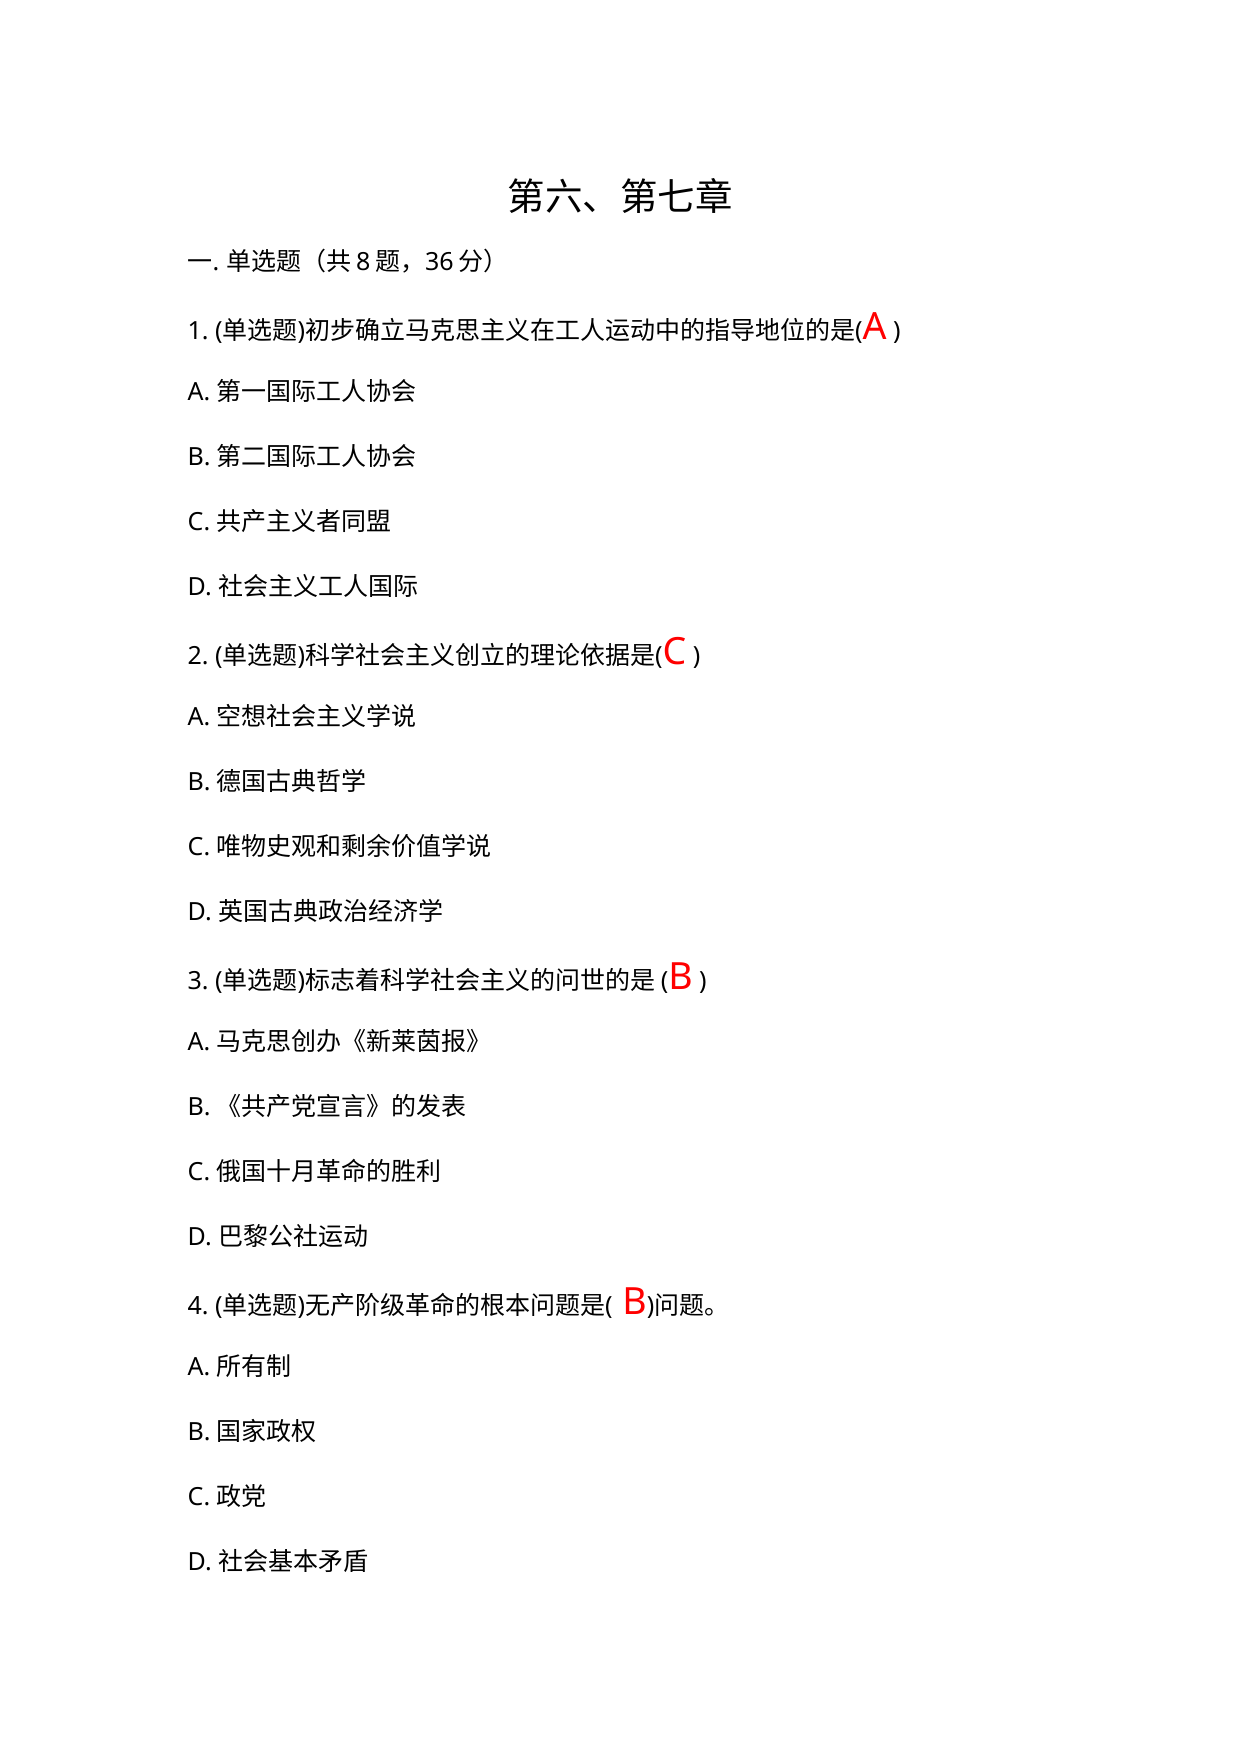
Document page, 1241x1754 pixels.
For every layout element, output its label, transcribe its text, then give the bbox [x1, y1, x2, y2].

text A. 马克思创办《新莱茵报》 [187, 1007, 1053, 1072]
text 第六、第七章 [187, 162, 1053, 227]
text D. 巴黎公社运动 [187, 1202, 1053, 1267]
text B. 德国古典哲学 [187, 747, 1053, 812]
text C. 政党 [187, 1462, 1053, 1527]
text C. 共产主义者同盟 [187, 487, 1053, 552]
text D. 社会主义工人国际 [187, 552, 1053, 617]
text A. 第一国际工人协会 [187, 357, 1053, 422]
text 4. (单选题)无产阶级革命的根本问题是( B)问题。 [187, 1267, 1053, 1332]
text B. 国家政权 [187, 1397, 1053, 1462]
text B. 第二国际工人协会 [187, 422, 1053, 487]
text A. 所有制 [187, 1332, 1053, 1397]
text 3. (单选题)标志着科学社会主义的问世的是 (B ) [187, 942, 1053, 1007]
text C. 俄国十月革命的胜利 [187, 1137, 1053, 1202]
text A. 空想社会主义学说 [187, 682, 1053, 747]
text 一. 单选题（共8题，36分） [187, 227, 1053, 292]
text D. 社会基本矛盾 [187, 1527, 1053, 1592]
text 2. (单选题)科学社会主义创立的理论依据是(C ) [187, 617, 1053, 682]
text 1. (单选题)初步确立马克思主义在工人运动中的指导地位的是(A ) [187, 292, 1053, 357]
text C. 唯物史观和剩余价值学说 [187, 812, 1053, 877]
text B. 《共产党宣言》的发表 [187, 1072, 1053, 1137]
text D. 英国古典政治经济学 [187, 877, 1053, 942]
